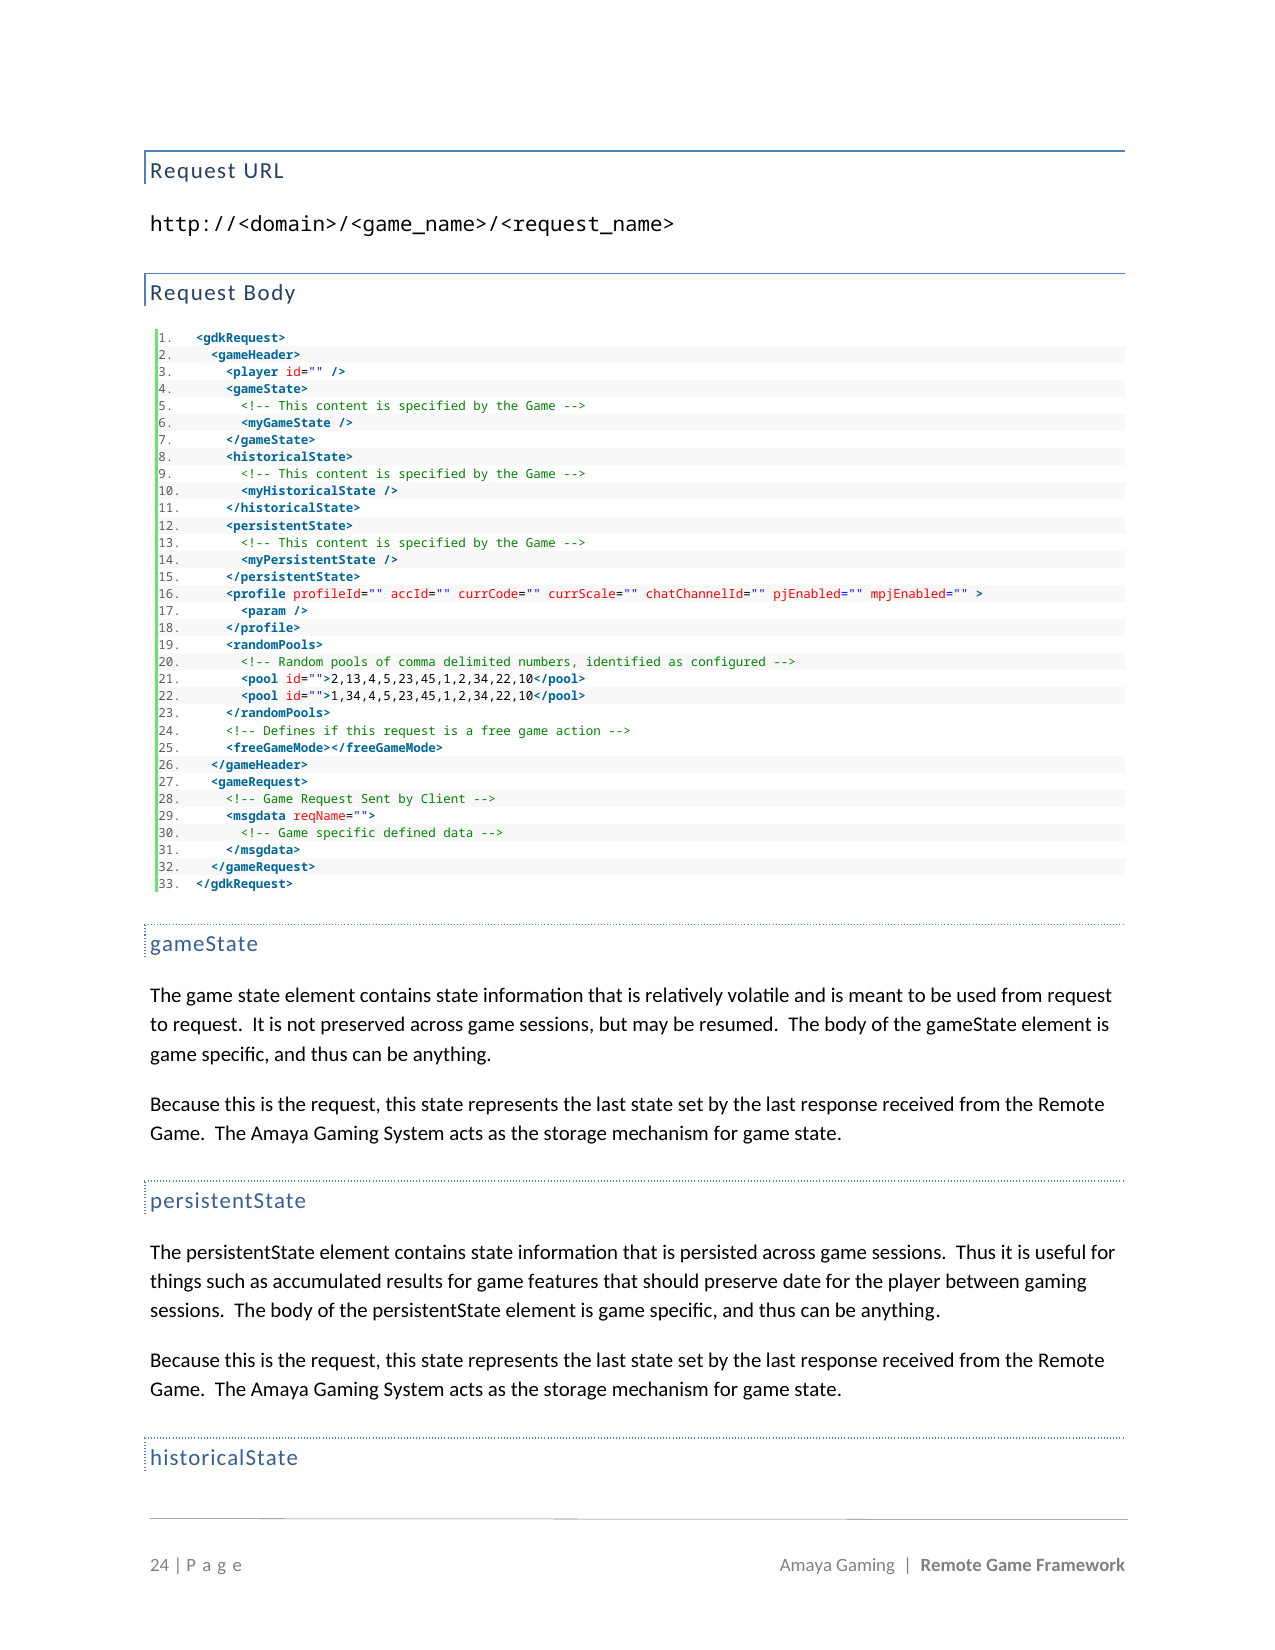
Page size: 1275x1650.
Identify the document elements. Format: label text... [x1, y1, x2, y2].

text The game state element contains state information that is relatively volatile and is meant to be used from request to request. It is not preserved across game sessions, but may be resumed. The body of the gameState element is game specific, and thus can be anything. [150, 982, 1125, 1066]
list </gameState> [158, 431, 1125, 448]
list <persistentState> [158, 517, 1125, 534]
list <!-- This content is specified by the Game --> [158, 397, 1125, 414]
list <historicalState> [158, 448, 1125, 465]
subtitle persistentState [144, 1180, 1125, 1214]
list <myPersistentState /> [158, 551, 1125, 568]
list <!-- Defines if this request is a free game action --> [158, 722, 1125, 739]
list <!-- Random pools of comma delimited numbers, identified as configured --> [158, 653, 1125, 670]
list <gameHeader> [158, 346, 1125, 363]
list <freeGameMode></freeGameMode> [158, 739, 1125, 756]
list <profile profileId="" accId="" currCode="" currScale="" chatChannelId="" pjEnabled="" mpjEnabled="" > [158, 585, 1125, 602]
subtitle historicalState [144, 1437, 1125, 1471]
list <gdkRequest> [158, 329, 1125, 346]
list </profile> [158, 619, 1125, 636]
list </gameHeader> [158, 756, 1125, 773]
list <gameRequest> [158, 773, 1125, 790]
text The persistentState element contains state information that is persisted across game sessions. Thus it is useful for things such as accumulated results for game features that should preserve date for the player between gaming sessions. The body of the persistentState element is game specific, and thus can be anything. [150, 1239, 1125, 1323]
list <player id="" /> [158, 363, 1125, 380]
list <pool id="">2,13,4,5,23,45,1,2,34,22,10</pool> [158, 670, 1125, 687]
list </gameRequest> [158, 858, 1125, 875]
list </gdkRequest> [158, 875, 1125, 892]
subtitle Request URL [146, 152, 1125, 184]
list <msgdata reqName=""> [158, 807, 1125, 824]
text http://<domain>/<game_name>/<request_name> [150, 209, 1125, 237]
list </msgdata> [158, 841, 1125, 858]
list <myGameState /> [158, 414, 1125, 431]
list <!-- This content is specified by the Game --> [158, 534, 1125, 551]
list <!-- This content is specified by the Game --> [158, 465, 1125, 482]
list <param /> [158, 602, 1125, 619]
list </historicalState> [158, 499, 1125, 517]
list <randomPools> [158, 636, 1125, 653]
list </persistentState> [158, 568, 1125, 585]
list <!-- Game Request Sent by Client --> [158, 790, 1125, 807]
list <myHistoricalState /> [158, 482, 1125, 499]
list <gameState> [158, 380, 1125, 397]
list <!-- Game specific defined data --> [158, 824, 1125, 841]
subtitle gameState [144, 924, 1125, 957]
subtitle Request Body [146, 274, 1125, 306]
list <pool id="">1,34,4,5,23,45,1,2,34,22,10</pool> [158, 687, 1125, 704]
list </randomPools> [158, 704, 1125, 722]
